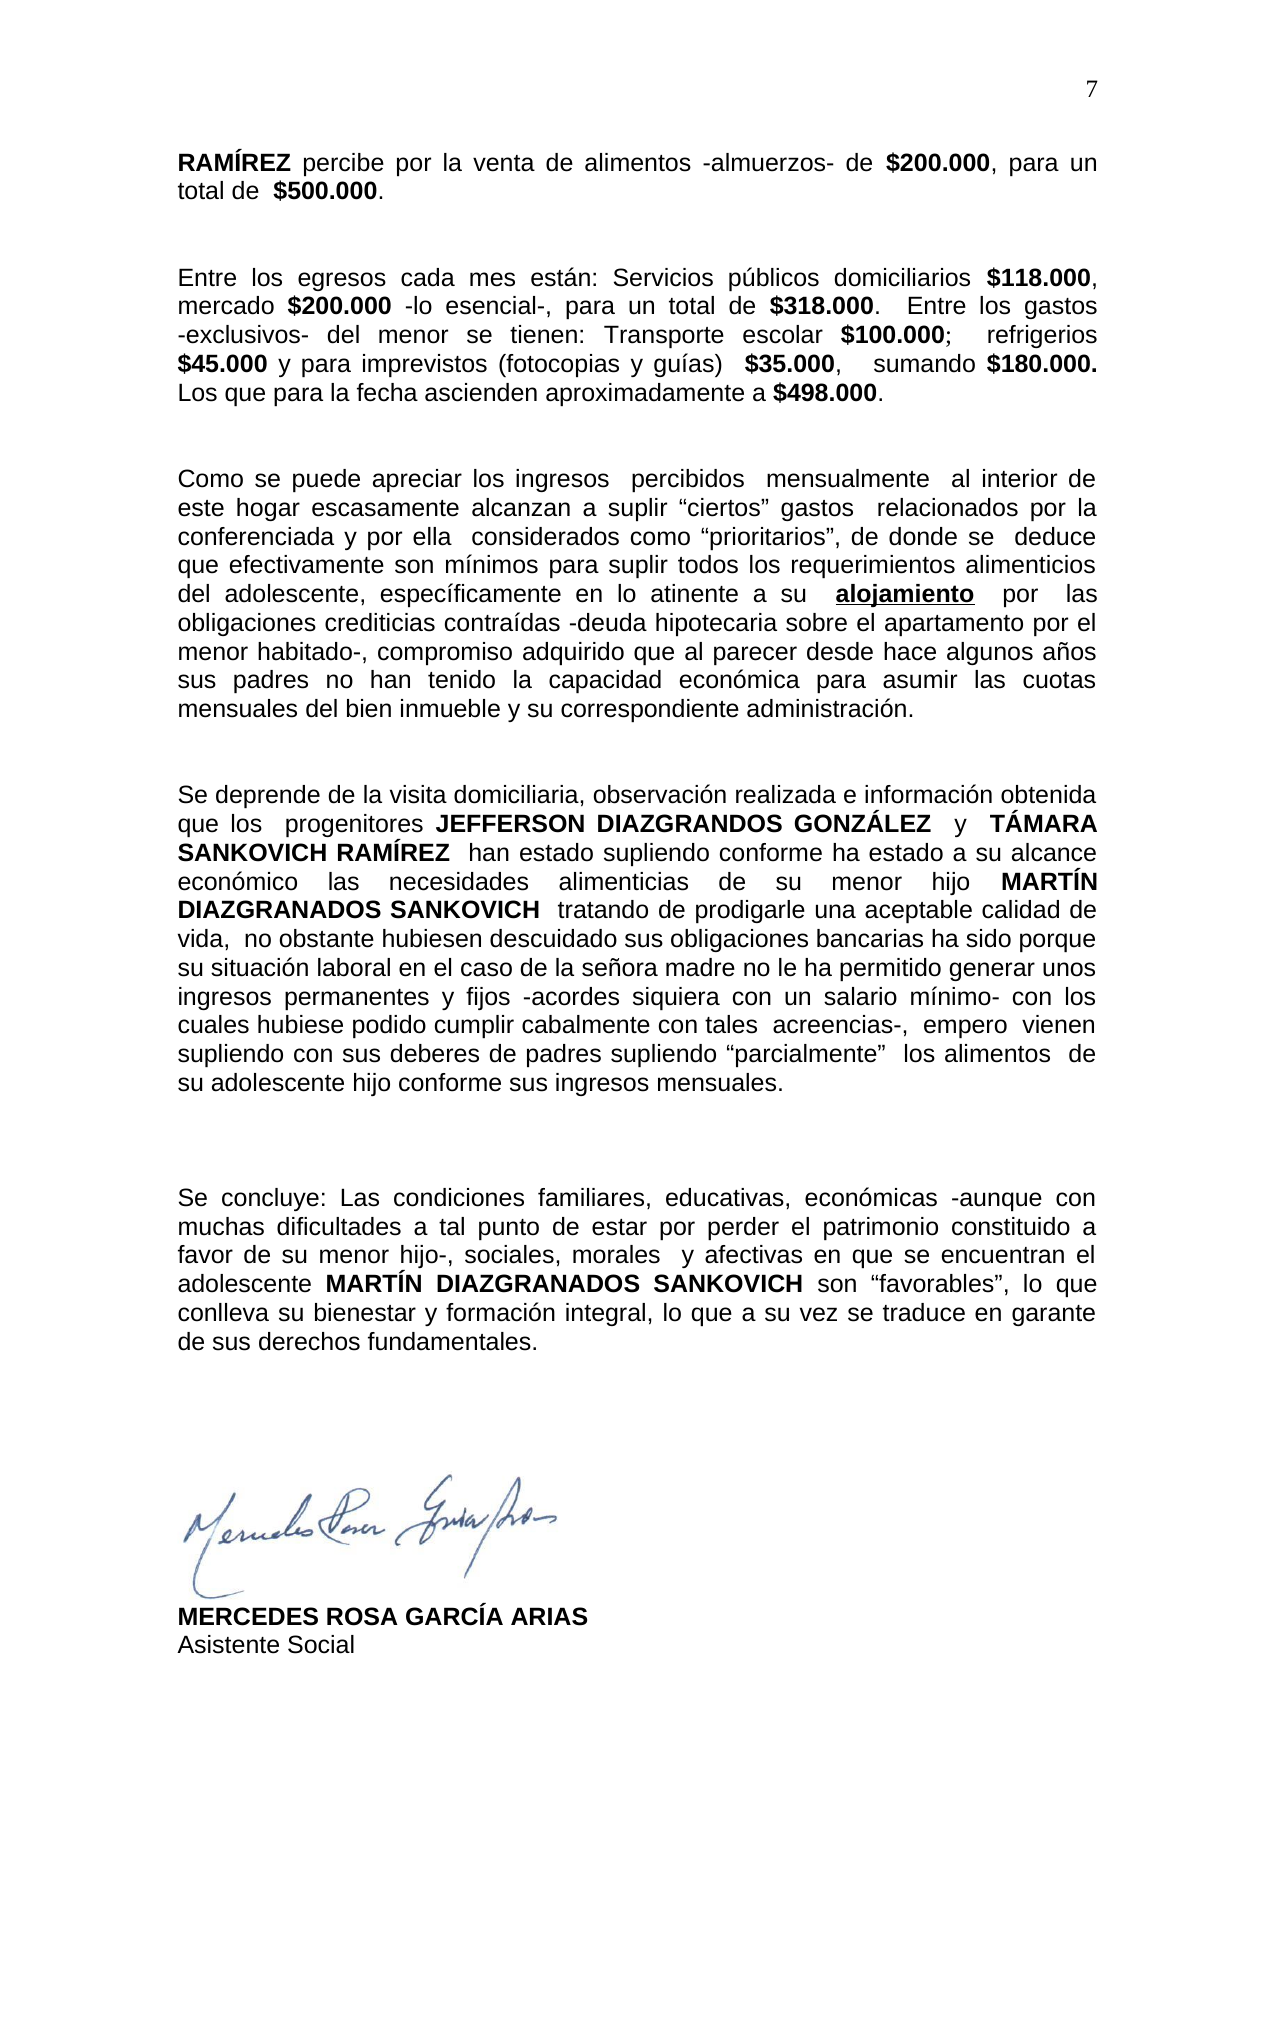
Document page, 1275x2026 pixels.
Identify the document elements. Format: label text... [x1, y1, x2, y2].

text Entre los egresos cada mes están: Servicios públicos domiciliarios $118.000, mercado $200.000 -lo esencial-, para un total de $318.000. Entre los gastos -exclusivos- del menor se tienen: Transporte escolar $100.000; refrigerios $45.000 y para imprevistos (fotocopias y guías) $35.000, sumando $180.000. Los que para la fecha ascienden aproximadamente a $498.000. [177, 263, 1098, 407]
text Se concluye: Las condiciones familiares, educativas, económicas -aunque con muchas dificultades a tal punto de estar por perder el patrimonio constituido a favor de su menor hijo-, sociales, morales y afectivas en que se encuentran el adolescente MARTÍN DIAZGRANADOS SANKOVICH son “favorables”, lo que conlleva su bienestar y formación integral, lo que a su vez se traduce en garante de sus derechos fundamentales. [177, 1183, 1098, 1355]
text MERCEDES ROSA GARCÍA ARIAS [177, 1602, 1098, 1630]
text Asistente Social [177, 1630, 1098, 1659]
text Se deprende de la visita domiciliaria, observación realizada e información obtenida que los progenitores JEFFERSON DIAZGRANDOS GONZÁLEZ y TÁMARA SANKOVICH RAMÍREZ han estado supliendo conforme ha estado a su alcance económico las necesidades alimenticias de su menor hijo MARTÍN DIAZGRANADOS SANKOVICH tratando de prodigarle una aceptable calidad de vida, no obstante hubiesen descuidado sus obligaciones bancarias ha sido porque su situación laboral en el caso de la señora madre no le ha permitido generar unos ingresos permanentes y fijos -acordes siquiera con un salario mínimo- con los cuales hubiese podido cumplir cabalmente con tales acreencias-, empero vienen supliendo con sus deberes de padres supliendo “parcialmente” los alimentos de su adolescente hijo conforme sus ingresos mensuales. [177, 780, 1098, 1097]
picture [177, 1470, 567, 1602]
text Como se puede apreciar los ingresos percibidos mensualmente al interior de este hogar escasamente alcanzan a suplir “ciertos” gastos relacionados por la conferenciada y por ella considerados como “prioritarios”, de donde se deduce que efectivamente son mínimos para suplir todos los requerimientos alimenticios del adolescente, específicamente en lo atinente a su alojamiento por las obligaciones crediticias contraídas -deuda hipotecaria sobre el apartamento por el menor habitado-, compromiso adquirido que al parecer desde hace algunos años sus padres no han tenido la capacidad económica para asumir las cuotas mensuales del bien inmueble y su correspondiente administración. [177, 464, 1098, 723]
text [177, 148, 1098, 205]
